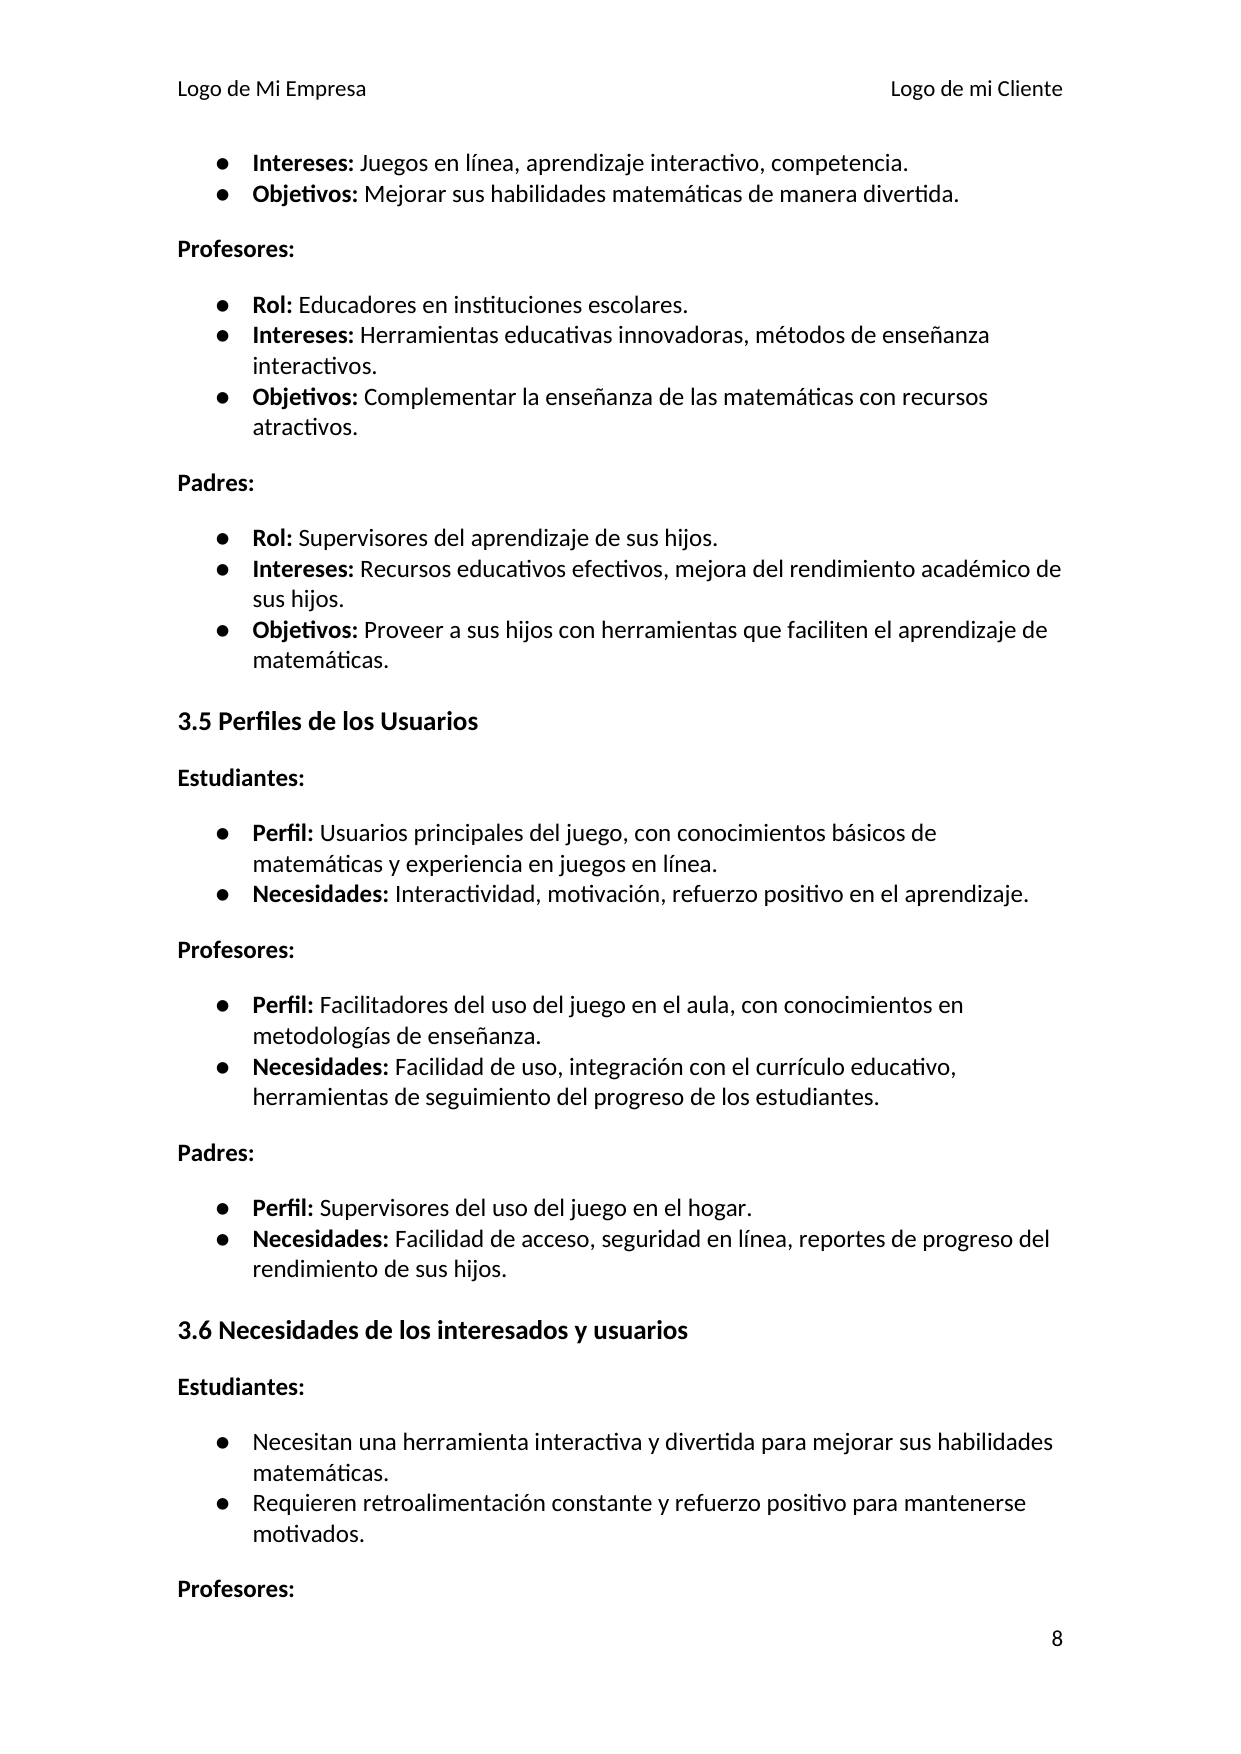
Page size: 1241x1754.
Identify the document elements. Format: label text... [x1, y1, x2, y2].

list Necesidades: Facilidad de acceso, seguridad en línea, reportes de progreso del rendimiento de sus hijos. [215, 1223, 1063, 1284]
text Estudiantes: [177, 762, 1063, 793]
list Rol: Educadores en instituciones escolares. [215, 289, 1063, 320]
list Intereses: Recursos educativos efectivos, mejora del rendimiento académico de sus hijos. [215, 553, 1063, 614]
list Rol: Supervisores del aprendizaje de sus hijos. [215, 522, 1063, 553]
list Perfil: Usuarios principales del juego, con conocimientos básicos de matemáticas y experiencia en juegos en línea. [215, 818, 1063, 879]
text Padres: [177, 467, 1063, 497]
list Requieren retroalimentación constante y refuerzo positivo para mantenerse motivados. [215, 1488, 1063, 1549]
text Profesores: [177, 934, 1063, 965]
list Intereses: Juegos en línea, aprendizaje interactivo, competencia. [215, 148, 1063, 178]
list Necesitan una herramienta interactiva y divertida para mejorar sus habilidades matemáticas. [215, 1427, 1063, 1488]
list Necesidades: Facilidad de uso, integración con el currículo educativo, herramientas de seguimiento del progreso de los estudiantes. [215, 1051, 1063, 1112]
list Intereses: Herramientas educativas innovadoras, métodos de enseñanza interactivos. [215, 320, 1063, 381]
text Profesores: [177, 234, 1063, 264]
text Estudiantes: [177, 1371, 1063, 1402]
list Objetivos: Complementar la enseñanza de las matemáticas con recursos atractivos. [215, 381, 1063, 442]
list Necesidades: Interactividad, motivación, refuerzo positivo en el aprendizaje. [215, 879, 1063, 909]
subtitle 3.5 Perfiles de los Usuarios [177, 704, 1063, 737]
list Objetivos: Proveer a sus hijos con herramientas que faciliten el aprendizaje de matemáticas. [215, 614, 1063, 675]
subtitle 3.6 Necesidades de los interesados y usuarios [177, 1313, 1063, 1346]
text Padres: [177, 1137, 1063, 1167]
list Objetivos: Mejorar sus habilidades matemáticas de manera divertida. [215, 178, 1063, 209]
text Profesores: [177, 1574, 1063, 1604]
list Perfil: Facilitadores del uso del juego en el aula, con conocimientos en metodologías de enseñanza. [215, 990, 1063, 1051]
list Perfil: Supervisores del uso del juego en el hogar. [215, 1192, 1063, 1223]
